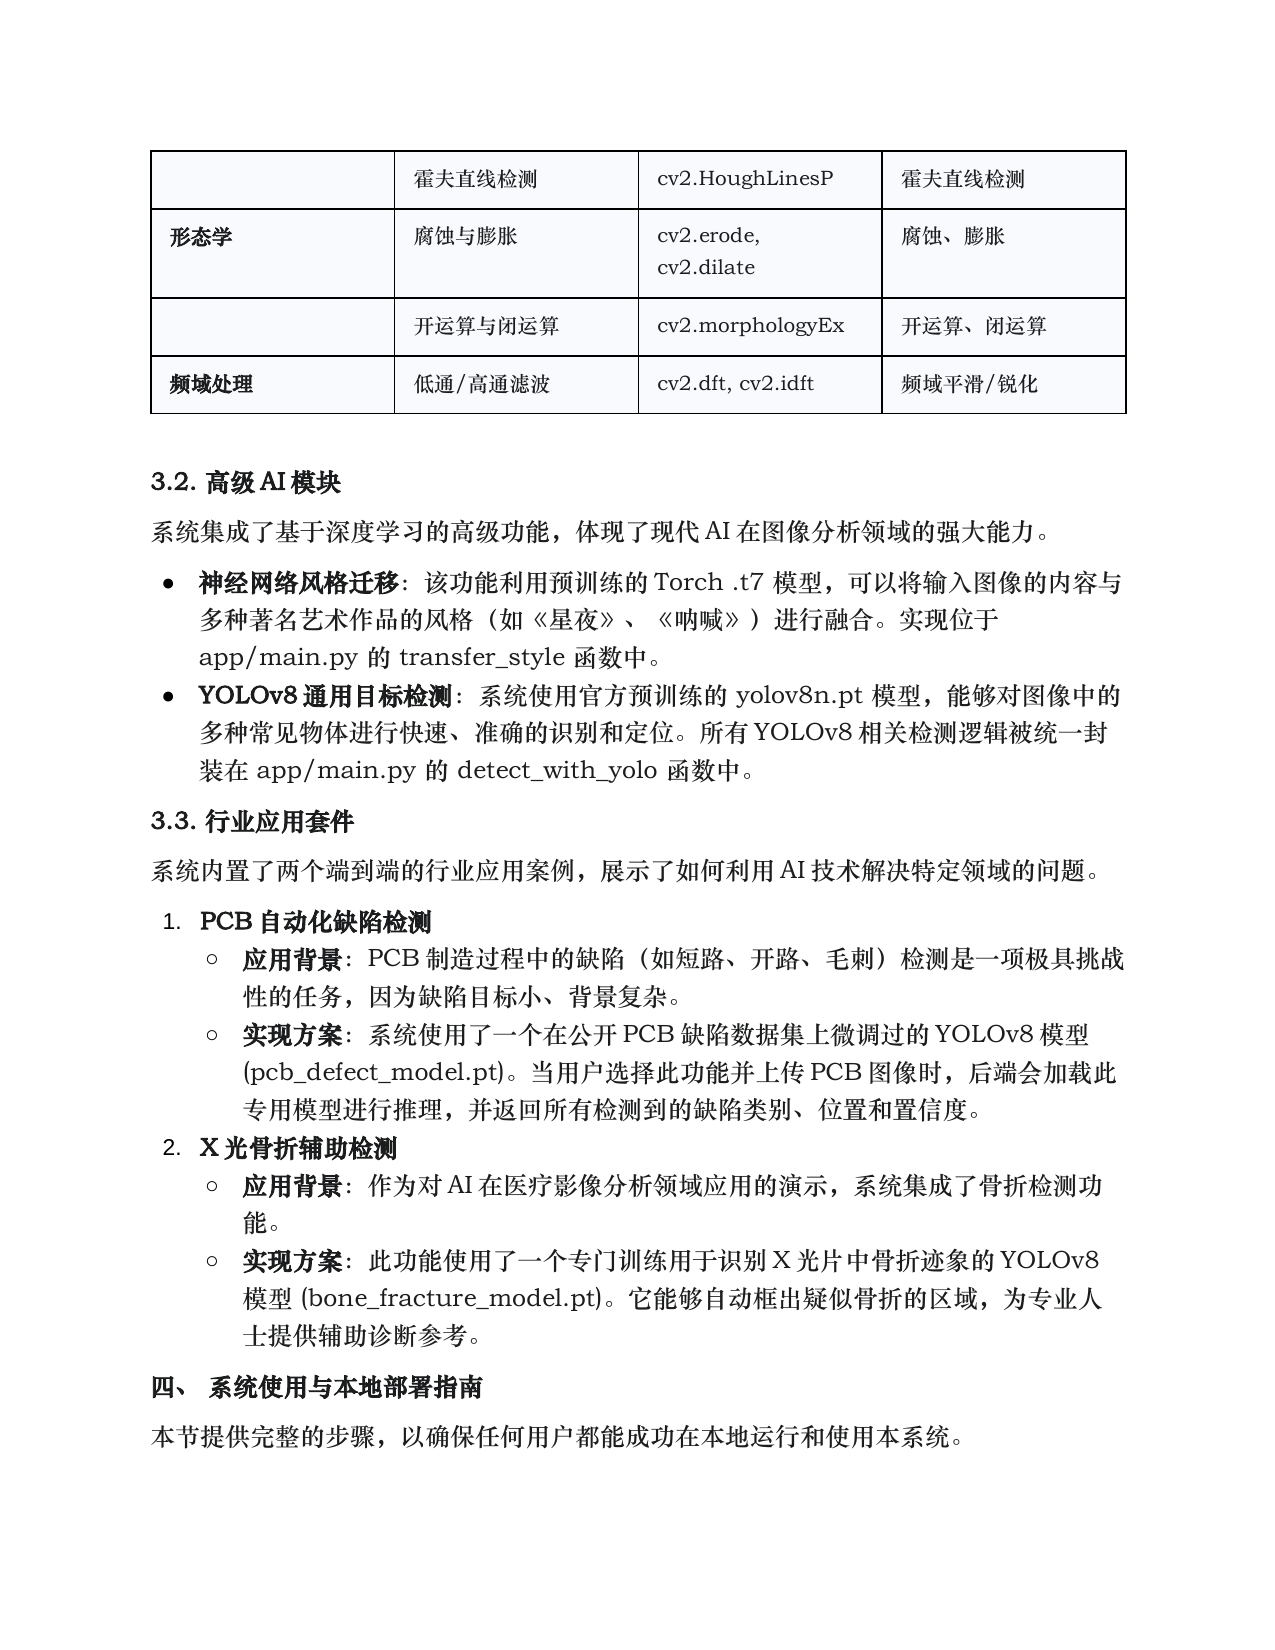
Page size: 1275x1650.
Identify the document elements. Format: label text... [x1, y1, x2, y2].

table_cell [152, 152, 394, 208]
subtitle 四、 系统使用与本地部署指南 [150, 1369, 1125, 1402]
table_cell 腐蚀与膨胀 [395, 210, 638, 297]
list 神经网络风格迁移：该功能利用预训练的Torch .t7 模型，可以将输入图像的内容与多种著名艺术作品的风格（如《星夜》、《呐喊》）进行融合。实现位于 app/main.py 的 transfer_style 函数中。 [161, 565, 1125, 673]
table_cell 腐蚀、膨胀 [883, 210, 1125, 297]
text 系统内置了两个端到端的行业应用案例，展示了如何利用AI技术解决特定领域的问题。 [150, 854, 1125, 887]
table_cell 频域处理 [152, 357, 394, 413]
table_cell 开运算与闭运算 [395, 299, 638, 355]
list 应用背景：PCB制造过程中的缺陷（如短路、开路、毛刺）检测是一项极具挑战性的任务，因为缺陷目标小、背景复杂。 [205, 942, 1125, 1012]
list X光骨折辅助检测 [162, 1130, 1125, 1163]
list YOLOv8通用目标检测：系统使用官方预训练的 yolov8n.pt 模型，能够对图像中的多种常见物体进行快速、准确的识别和定位。所有YOLOv8相关检测逻辑被统一封装在 app/main.py 的 detect_with_yolo 函数中。 [161, 678, 1125, 786]
table_cell 频域平滑/锐化 [883, 357, 1125, 413]
list 应用背景：作为对AI在医疗影像分析领域应用的演示，系统集成了骨折检测功能。 [205, 1168, 1125, 1239]
list 实现方案：系统使用了一个在公开PCB缺陷数据集上微调过的YOLOv8模型 (pcb_defect_model.pt)。当用户选择此功能并上传PCB图像时，后端会加载此专用模型进行推理，并返回所有检测到的缺陷类别、位置和置信度。 [205, 1017, 1125, 1126]
list PCB自动化缺陷检测 [162, 904, 1125, 937]
table_cell 霍夫直线检测 [395, 152, 638, 208]
list 实现方案：此功能使用了一个专门训练用于识别X光片中骨折迹象的YOLOv8模型 (bone_fracture_model.pt)。它能够自动框出疑似骨折的区域，为专业人士提供辅助诊断参考。 [205, 1243, 1125, 1352]
table_cell cv2.morphologyEx [639, 299, 881, 355]
text 本节提供完整的步骤，以确保任何用户都能成功在本地运行和使用本系统。 [150, 1419, 1125, 1452]
table_cell 低通/高通滤波 [395, 357, 638, 413]
table_cell 形态学 [152, 210, 394, 297]
table_cell 霍夫直线检测 [883, 152, 1125, 208]
subtitle 3.3. 行业应用套件 [150, 803, 1125, 837]
table_cell cv2.dft, cv2.idft [639, 357, 881, 413]
text 系统集成了基于深度学习的高级功能，体现了现代AI在图像分析领域的强大能力。 [150, 514, 1125, 548]
subtitle 3.2. 高级AI模块 [150, 464, 1125, 497]
table_cell 开运算、闭运算 [883, 299, 1125, 355]
table_cell [152, 299, 394, 355]
table_cell cv2.erode, cv2.dilate [639, 210, 881, 297]
table_cell cv2.HoughLinesP [639, 152, 881, 208]
